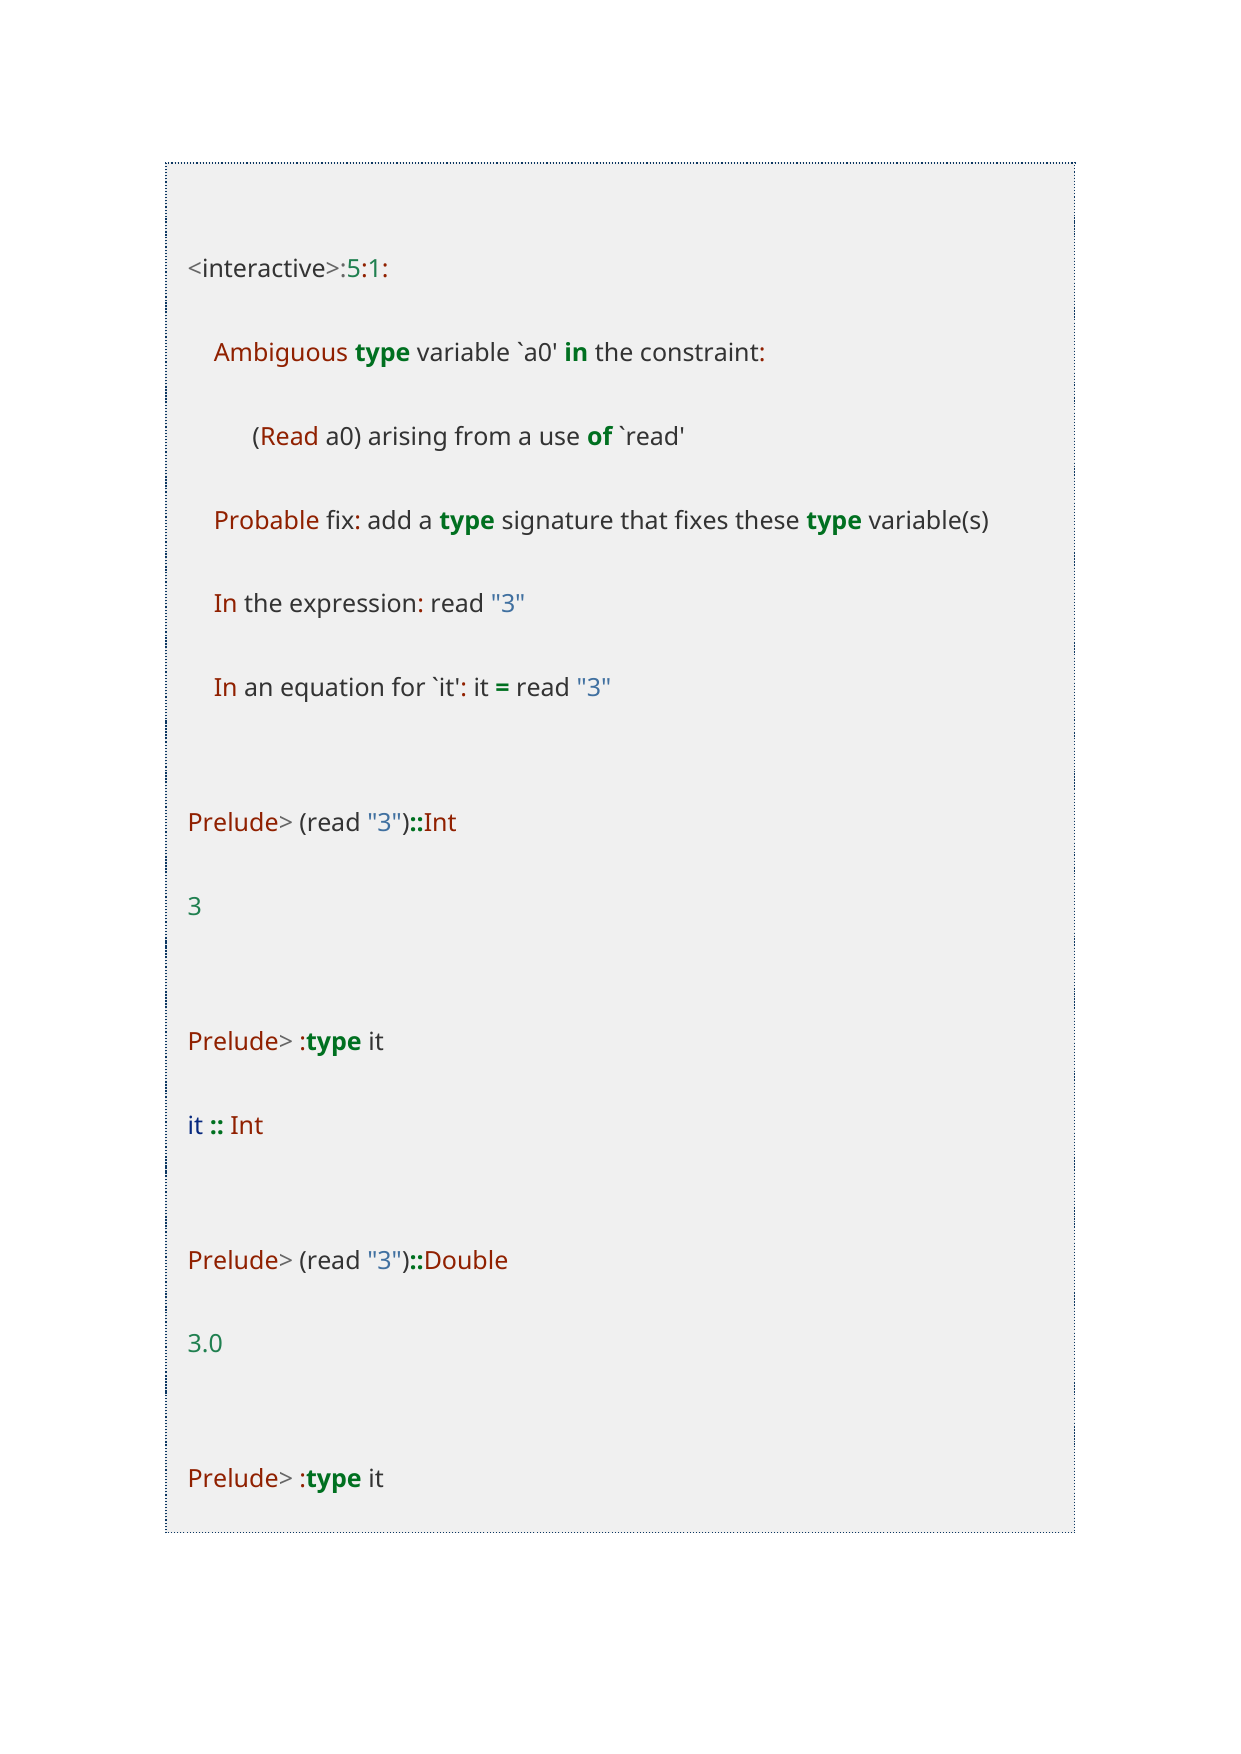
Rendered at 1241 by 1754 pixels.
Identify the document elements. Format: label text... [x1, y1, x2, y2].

text In an equation for `it': it = read "3" [165, 632, 1075, 716]
text In the expression: read "3" [165, 548, 1075, 632]
text it :: Int [165, 1069, 1075, 1153]
text (Read a0) arising from a use of `read' [165, 381, 1075, 464]
text Prelude> :type it [165, 986, 1075, 1069]
text <interactive>:5:1: [165, 213, 1075, 297]
text Prelude> (read "3")::Int [165, 767, 1075, 851]
text 3.0 [165, 1288, 1075, 1372]
text Prelude> :type it [165, 1423, 1075, 1533]
text Prelude> (read "3")::Double [165, 1204, 1075, 1288]
text 3 [165, 851, 1075, 934]
text Ambiguous type variable `a0' in the constraint: [165, 297, 1075, 381]
text Probable fix: add a type signature that fixes these type variable(s) [165, 464, 1075, 548]
